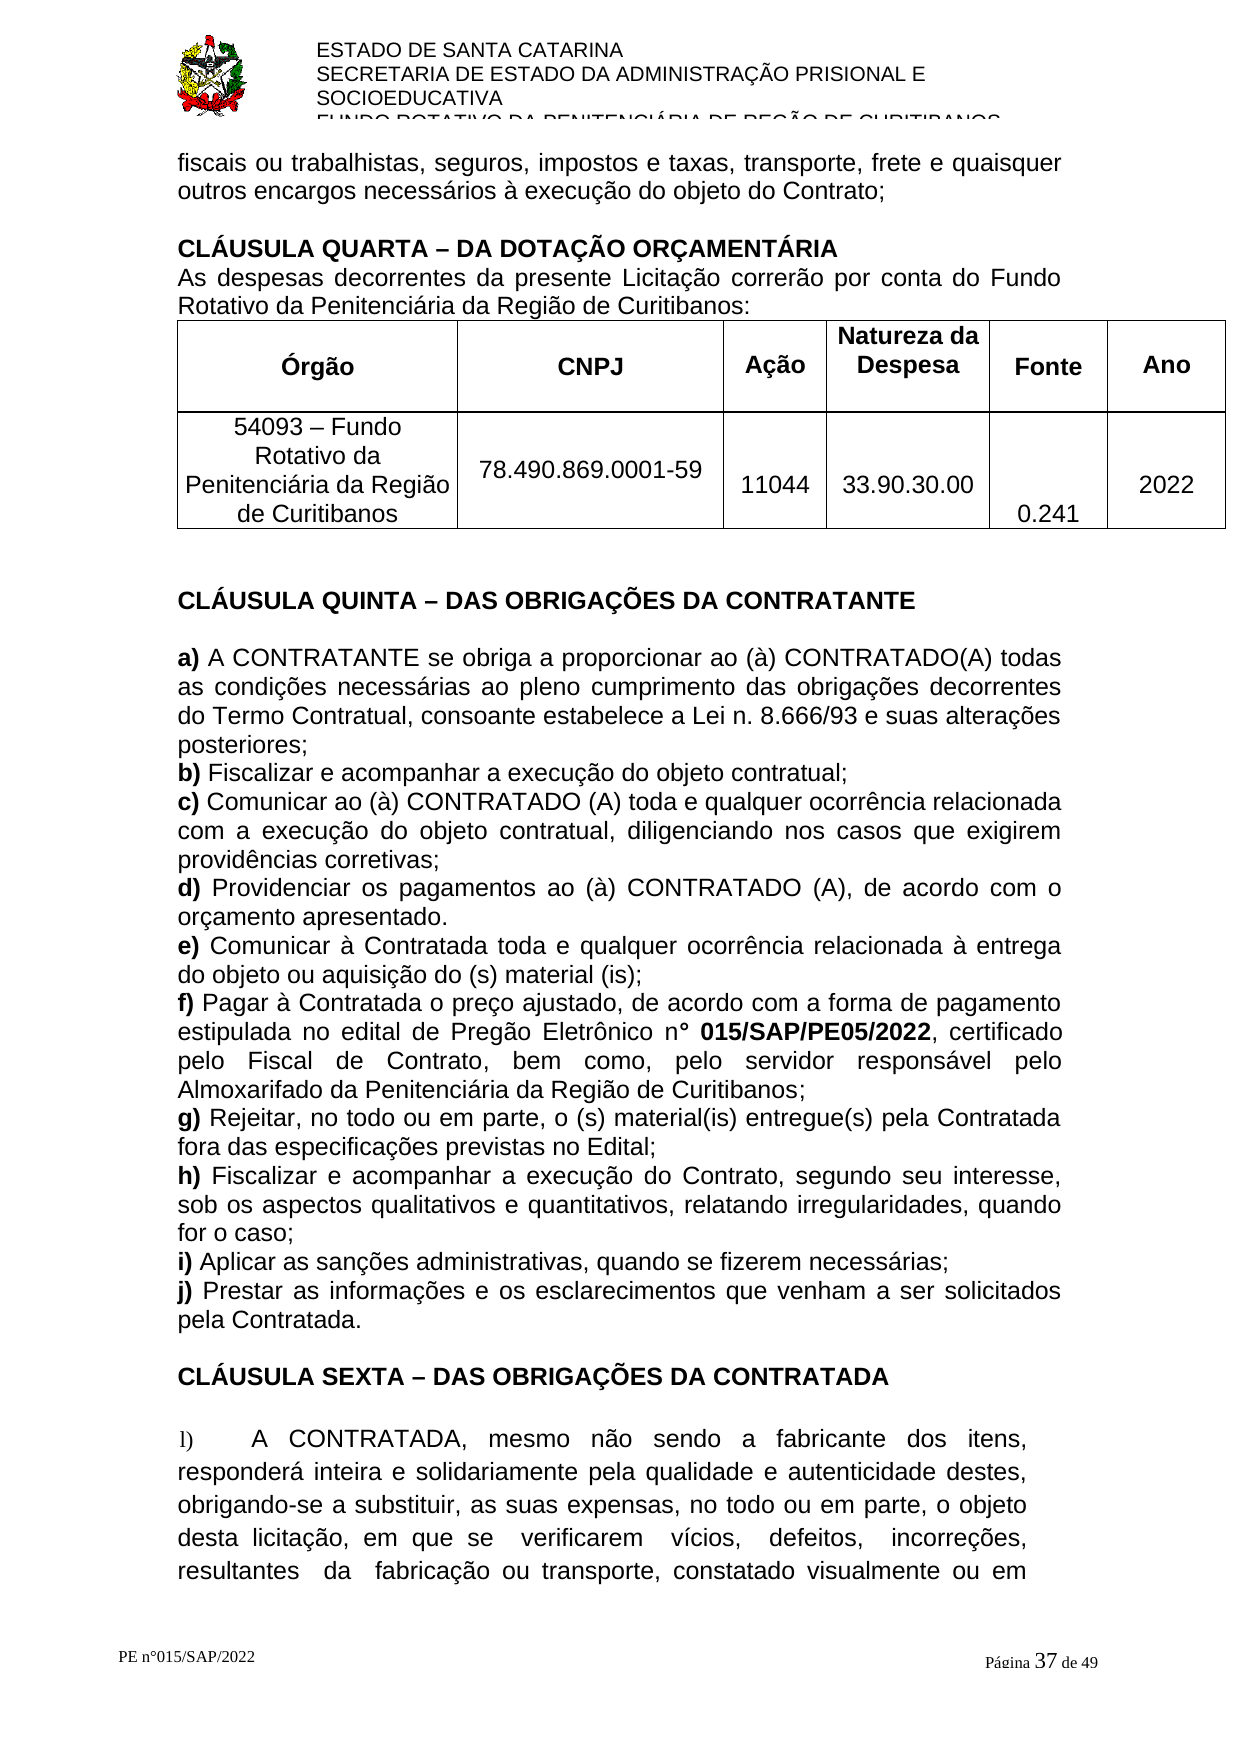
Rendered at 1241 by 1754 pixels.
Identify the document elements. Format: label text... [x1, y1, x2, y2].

text d) Providenciar os pagamentos ao (à) CONTRATADO (A), de acordo com o orçamento apresentado. [177, 873, 1063, 931]
text h) Fiscalizar e acompanhar a execução do Contrato, segundo seu interesse, sob os aspectos qualitativos e quantitativos, relatando irregularidades, quando for o caso; [177, 1161, 1063, 1247]
table_header CNPJ [458, 321, 723, 411]
text c) Comunicar ao (à) CONTRATADO (A) toda e qualquer ocorrência relacionada com a execução do objeto contratual, diligenciando nos casos que exigirem providências corretivas; [177, 787, 1063, 873]
table_cell 0.241 [990, 413, 1107, 527]
text i) Aplicar as sanções administrativas, quando se fizerem necessárias; [177, 1247, 1063, 1276]
table_header Ano [1108, 321, 1225, 411]
table_cell 78.490.869.0001-59 [458, 413, 723, 527]
text CLÁUSULA SEXTA – DAS OBRIGAÇÕES DA CONTRATADA [177, 1362, 1063, 1391]
text j) Prestar as informações e os esclarecimentos que venham a ser solicitados pela Contratada. [177, 1276, 1063, 1333]
table_cell 2022 [1108, 413, 1225, 527]
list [177, 1423, 1028, 1584]
text a) A CONTRATANTE se obriga a proporcionar ao (à) CONTRATADO(A) todas as condições necessárias ao pleno cumprimento das obrigações decorrentes do Termo Contratual, consoante estabelece a Lei n. 8.666/93 e suas alterações posteriores; [177, 643, 1063, 758]
table_cell 11044 [724, 413, 826, 527]
text f) Pagar à Contratada o preço ajustado, de acordo com a forma de pagamento estipulada no edital de Pregão Eletrônico n° 015/SAP/PE05/2022, certificado pelo Fiscal de Contrato, bem como, pelo servidor responsável pelo Almoxarifado da Penitenciária da Região de Curitibanos; [177, 988, 1063, 1103]
text b) Fiscalizar e acompanhar a execução do objeto contratual; [177, 758, 1063, 787]
text g) Rejeitar, no todo ou em parte, o (s) material(is) entregue(s) pela Contratada fora das especificações previstas no Edital; [177, 1103, 1063, 1161]
text e) Comunicar à Contratada toda e qualquer ocorrência relacionada à entrega do objeto ou aquisição do (s) material (is); [177, 931, 1063, 988]
picture [176, 35, 247, 117]
table_header Natureza da Despesa [827, 321, 989, 411]
table_header Fonte [990, 321, 1107, 411]
text As despesas decorrentes da presente Licitação correrão por conta do Fundo Rotativo da Penitenciária da Região de Curitibanos: [177, 263, 1063, 320]
table_header Órgão [178, 321, 457, 411]
text CLÁUSULA QUINTA – DAS OBRIGAÇÕES DA CONTRATANTE [177, 586, 1063, 615]
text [177, 148, 1063, 205]
text CLÁUSULA QUARTA – DA DOTAÇÃO ORÇAMENTÁRIA [177, 234, 1063, 263]
table_header Ação [724, 321, 826, 411]
table_cell 54093 – Fundo Rotativo da Penitenciária da Região de Curitibanos [178, 413, 457, 527]
table_cell 33.90.30.00 [827, 413, 989, 527]
